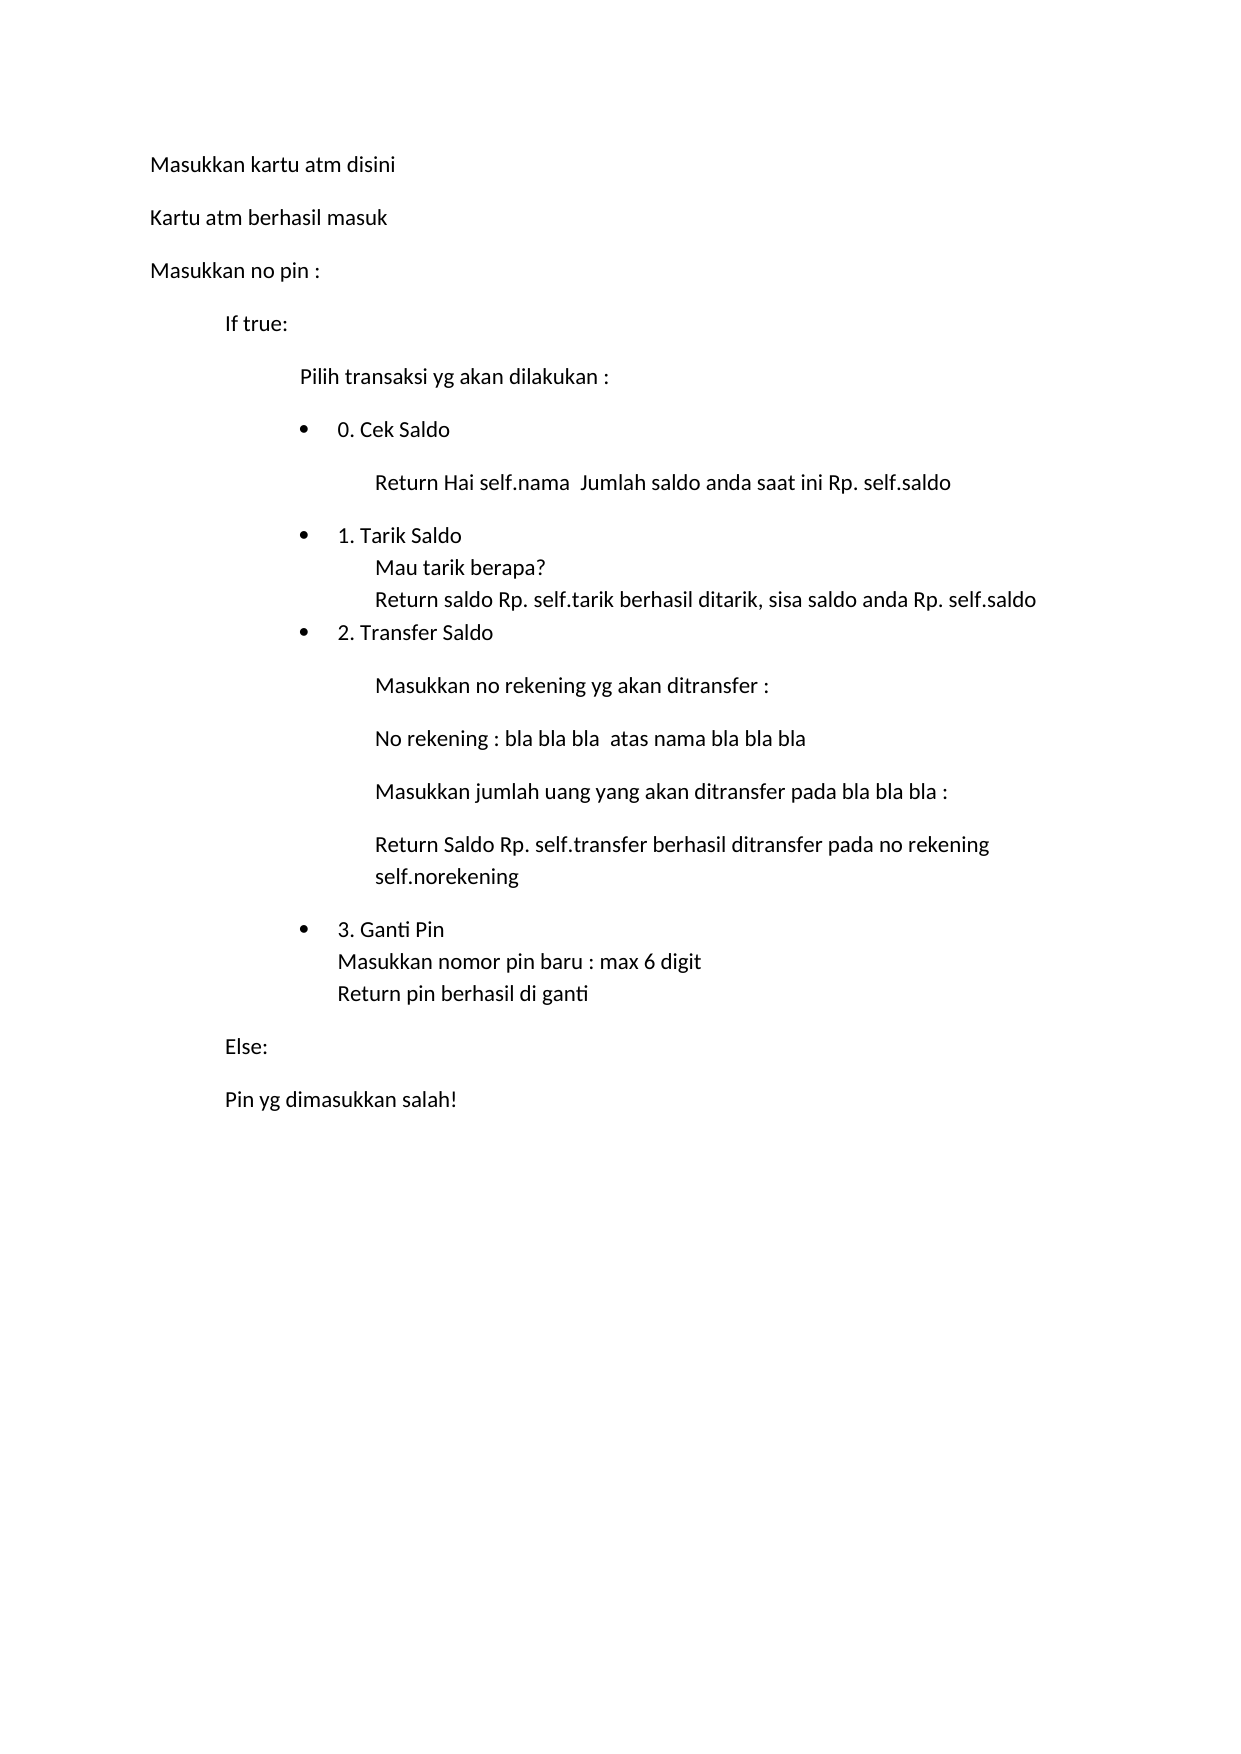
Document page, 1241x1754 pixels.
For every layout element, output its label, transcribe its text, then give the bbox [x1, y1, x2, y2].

text Masukkan no pin : [150, 256, 1090, 284]
list Mau tarik berapa? [375, 553, 1090, 581]
text Masukkan jumlah uang yang akan ditransfer pada bla bla bla : [375, 777, 1090, 805]
text Masukkan kartu atm disini [150, 150, 1090, 178]
text If true: [150, 309, 1090, 337]
text Kartu atm berhasil masuk [150, 203, 1090, 231]
text Return Saldo Rp. self.transfer berhasil ditransfer pada no rekening self.norekening [375, 830, 1090, 890]
text Pin yg dimasukkan salah! [225, 1085, 1090, 1113]
text Pilih transaksi yg akan dilakukan : [150, 362, 1090, 390]
text Return Hai self.nama Jumlah saldo anda saat ini Rp. self.saldo [375, 468, 1090, 496]
text Masukkan no rekening yg akan ditransfer : [375, 671, 1090, 699]
list 2. Transfer Saldo [300, 618, 1090, 646]
list 1. Tarik Saldo [300, 521, 1090, 549]
list 0. Cek Saldo [300, 415, 1090, 443]
list Return saldo Rp. self.tarik berhasil ditarik, sisa saldo anda Rp. self.saldo [375, 586, 1090, 613]
list 3. Ganti Pin [300, 915, 1090, 943]
text No rekening : bla bla bla atas nama bla bla bla [375, 724, 1090, 752]
list Return pin berhasil di ganti [337, 979, 1090, 1007]
text Else: [225, 1032, 1090, 1060]
list Masukkan nomor pin baru : max 6 digit [337, 947, 1090, 975]
